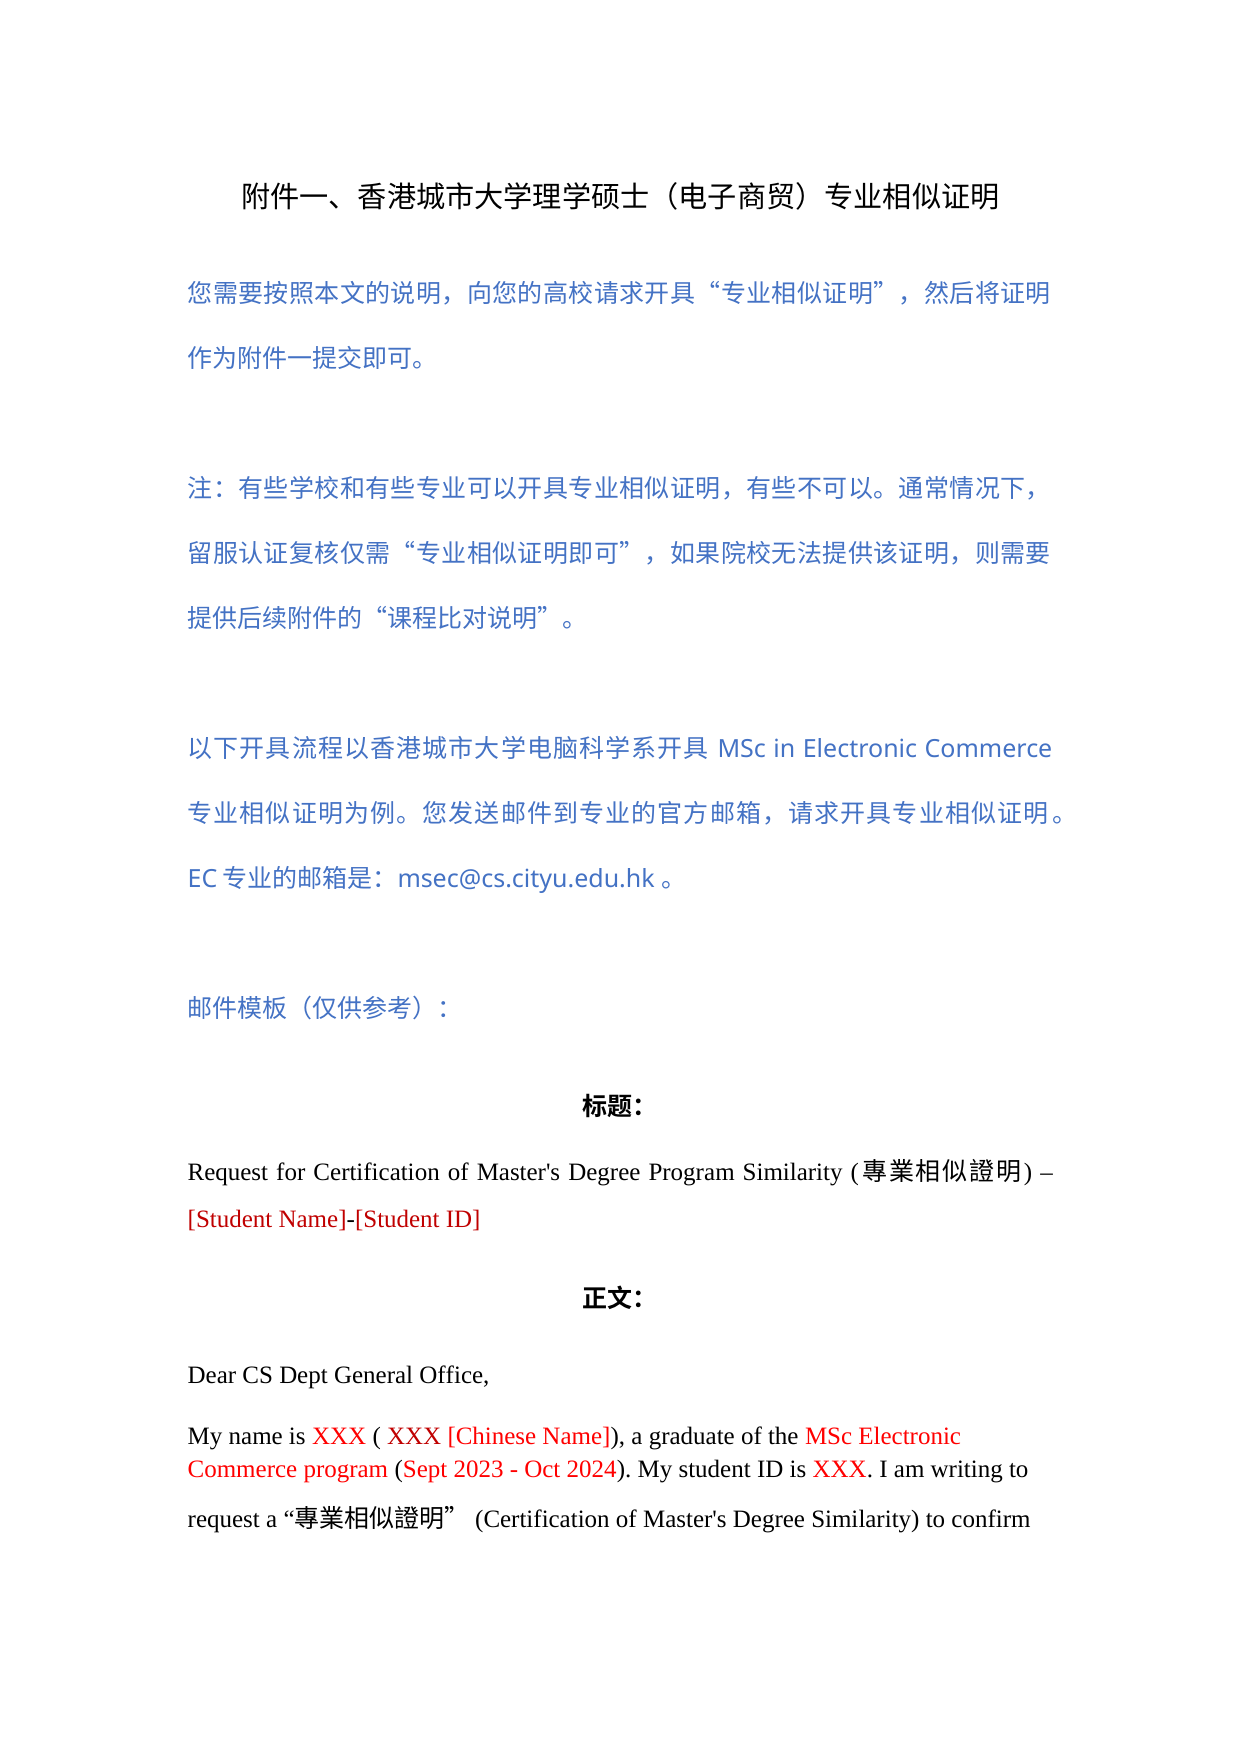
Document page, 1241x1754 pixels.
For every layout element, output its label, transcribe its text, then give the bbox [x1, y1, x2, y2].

text 邮件模板（仅供参考）： [187, 974, 1053, 1039]
text 附件一、香港城市大学理学硕士（电子商贸）专业相似证明 [187, 162, 1053, 227]
text Request for Certification of Master's Degree Program Similarity (專業相似證明) –[Student Name]-[Student ID] [187, 1137, 1053, 1234]
text 注：有些学校和有些专业可以开具专业相似证明，有些不可以。通常情况下，留服认证复核仅需“专业相似证明即可”，如果院校无法提供该证明，则需要提供后续附件的“课程比对说明”。 [187, 454, 1053, 649]
text 标题： [187, 1072, 1053, 1137]
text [187, 1419, 1053, 1549]
text 以下开具流程以香港城市大学电脑科学系开具MSc in Electronic Commerce专业相似证明为例。您发送邮件到专业的官方邮箱，请求开具专业相似证明。EC专业的邮箱是：msec@cs.cityu.edu.hk 。 [187, 714, 1053, 909]
text Dear CS Dept General Office, [187, 1358, 1053, 1390]
text 您需要按照本文的说明，向您的高校请求开具“专业相似证明”，然后将证明作为附件一提交即可。 [187, 259, 1053, 389]
text 正文： [187, 1264, 1053, 1329]
